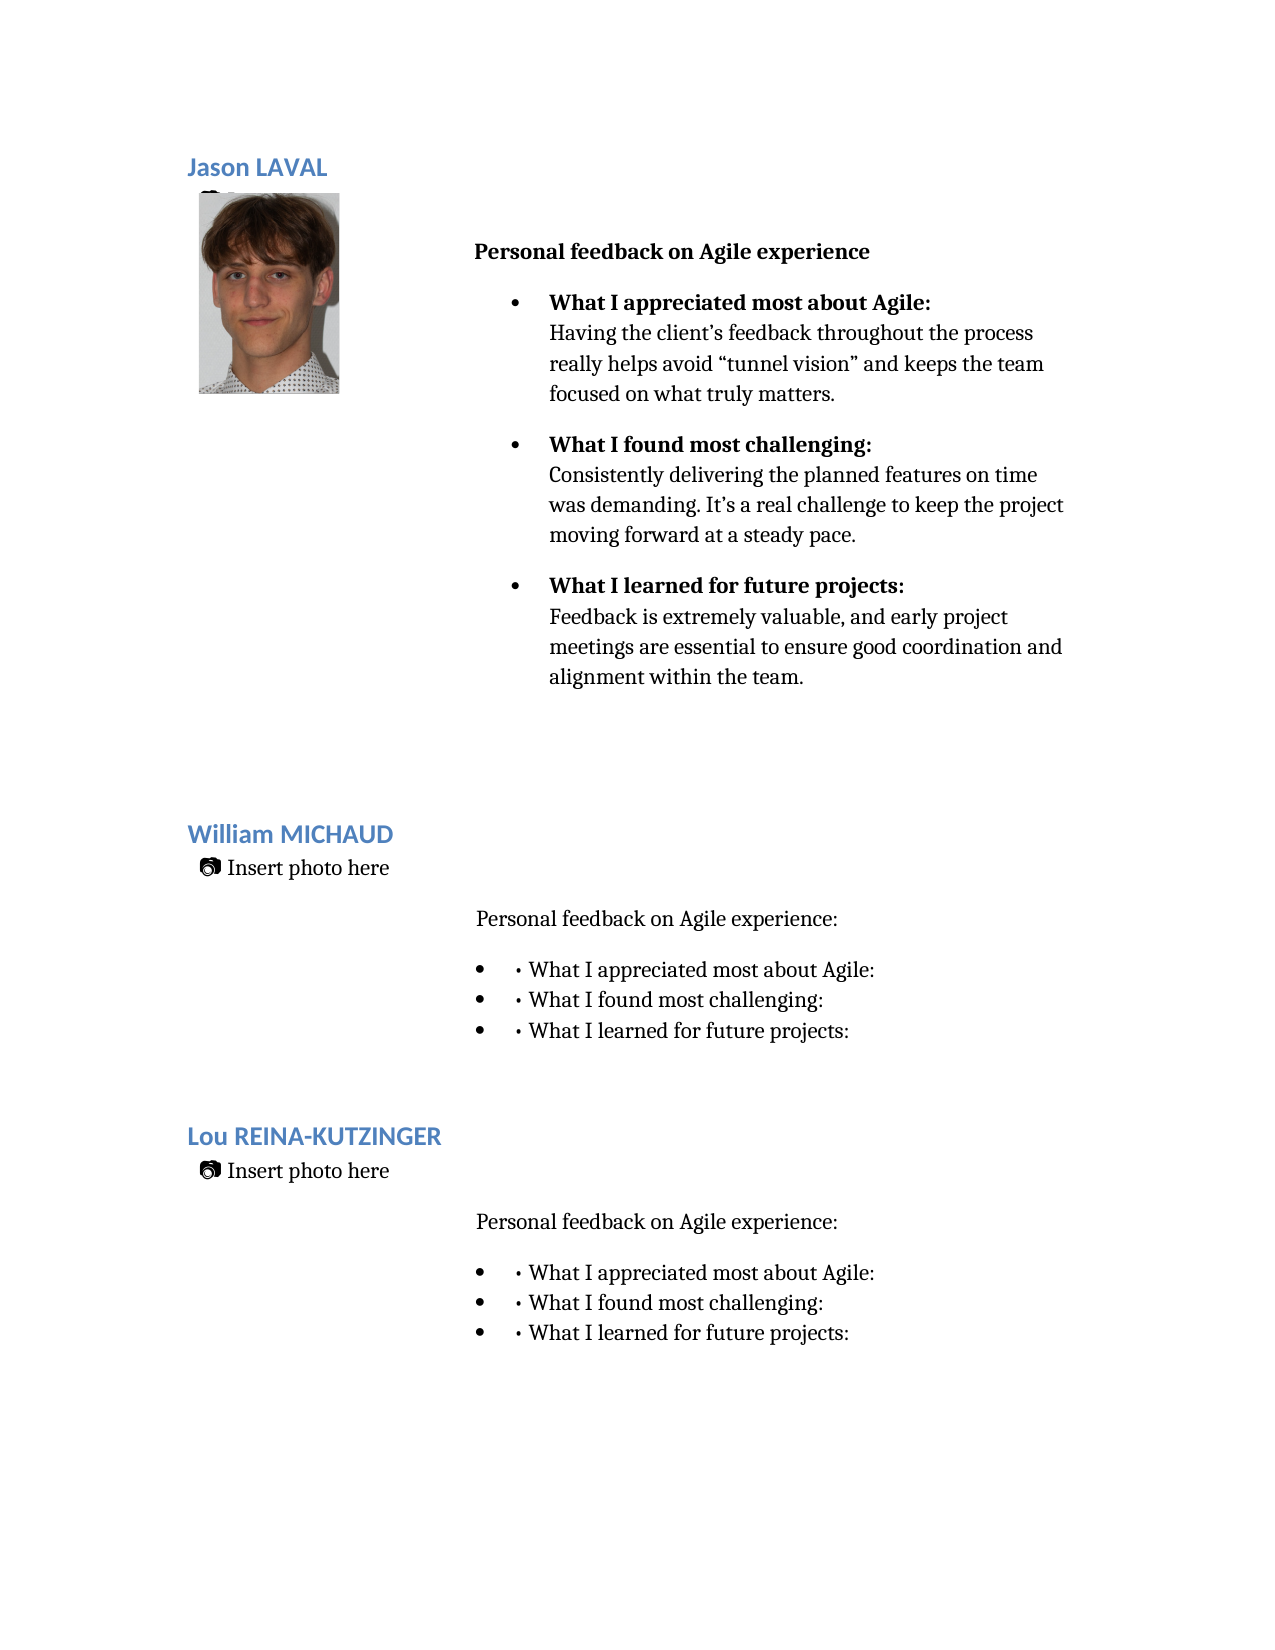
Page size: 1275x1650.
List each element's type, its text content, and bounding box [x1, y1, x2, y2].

table_header 📷 Insert photo here [188, 1158, 464, 1371]
table_header 📷 Insert photo here [188, 855, 464, 1068]
picture [198, 193, 340, 394]
table_header Personal feedback on Agile experience What I appreciated most about Agile: Having the client’s feedback throughout the process really helps avoid “tunnel vision” and keeps the team focused on what truly matters. What I found most challenging: Consistently delivering the planned features on time was demanding. It’s a real challenge to keep the project moving forward at a steady pace. What I learned for future projects: Feedback is extremely valuable, and early project meetings are essential to ensure good coordination and alignment within the team. [463, 188, 1087, 766]
subtitle William MICHAUD [187, 817, 1087, 850]
subtitle Lou REINA-KUTZINGER [187, 1119, 1087, 1153]
table_header Personal feedback on Agile experience: • What I appreciated most about Agile: • What I found most challenging: • What I learned for future projects: [465, 855, 1087, 1068]
table_header Personal feedback on Agile experience: • What I appreciated most about Agile: • What I found most challenging: • What I learned for future projects: [465, 1158, 1087, 1371]
table_header 📷 Insert here [188, 188, 463, 766]
subtitle Jason LAVAL [187, 150, 1087, 183]
